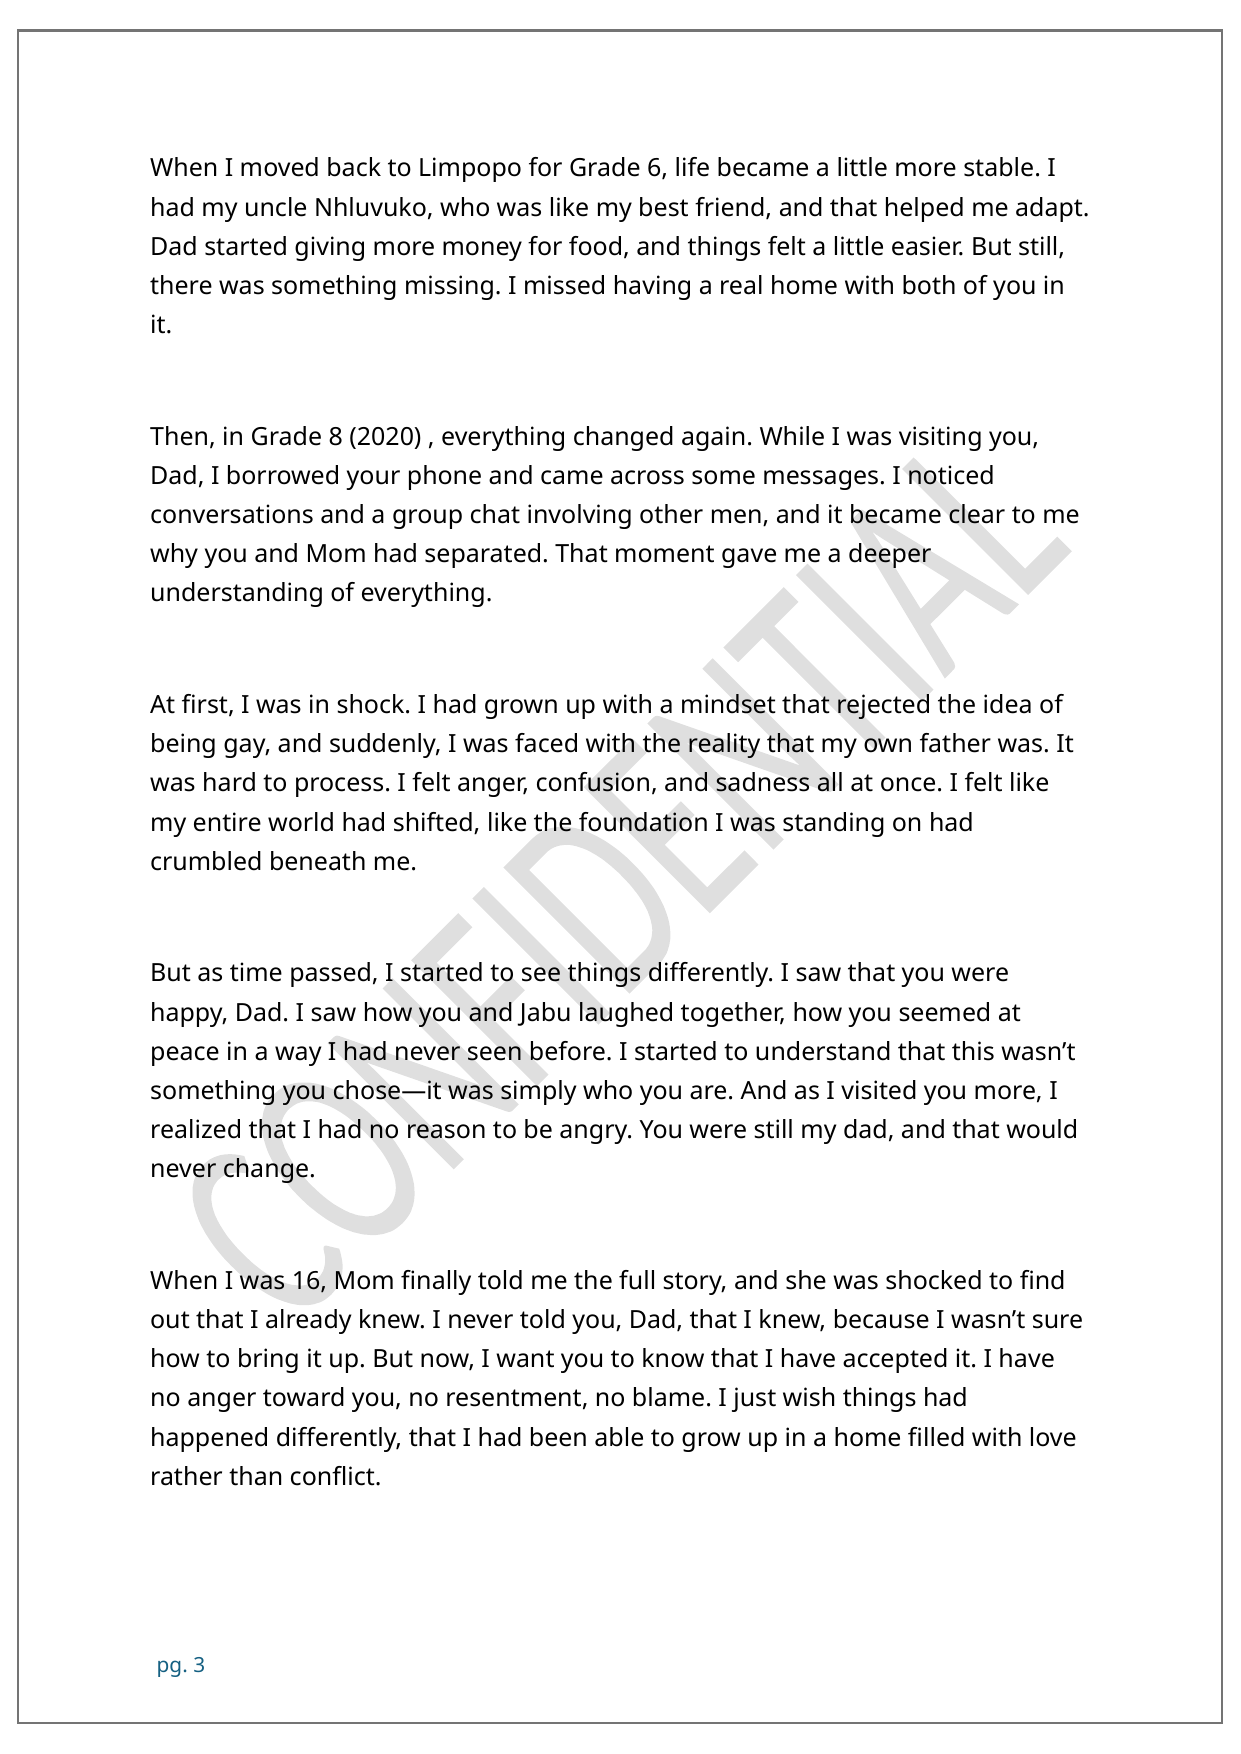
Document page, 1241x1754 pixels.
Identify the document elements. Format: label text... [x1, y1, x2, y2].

text Then, in Grade 8 (2020) , everything changed again. While I was visiting you, Dad, I borrowed your phone and came across some messages. I noticed conversations and a group chat involving other men, and it became clear to me why you and Mom had separated. That moment gave me a deeper understanding of everything. [150, 418, 1090, 609]
text But as time passed, I started to see things differently. I saw that you were happy, Dad. I saw how you and Jabu laughed together, how you seemed at peace in a way I had never seen before. I started to understand that this wasn’t something you chose—it was simply who you are. And as I visited you more, I realized that I had no reason to be angry. You were still my dad, and that would never change. [150, 955, 1090, 1185]
text When I moved back to Limpopo for Grade 6, life became a little more stable. I had my uncle Nhluvuko, who was like my best friend, and that helped me adapt. Dad started giving more money for food, and things felt a little easier. But still, there was something missing. I missed having a real home with both of you in it. [150, 150, 1090, 341]
text At first, I was in shock. I had grown up with a mindset that rejected the idea of being gay, and suddenly, I was faced with the reality that my own father was. It was hard to process. I felt anger, confusion, and sadness all at once. I felt like my entire world had shifted, like the foundation I was standing on had crumbled beneath me. [150, 687, 1090, 877]
text When I was 16, Mom finally told me the full story, and she was shocked to find out that I already knew. I never told you, Dad, that I knew, because I wasn’t sure how to bring it up. But now, I want you to know that I have accepted it. I have no anger toward you, no resentment, no blame. I just wish things had happened differently, that I had been able to grow up in a home filled with love rather than conflict. [150, 1262, 1090, 1492]
